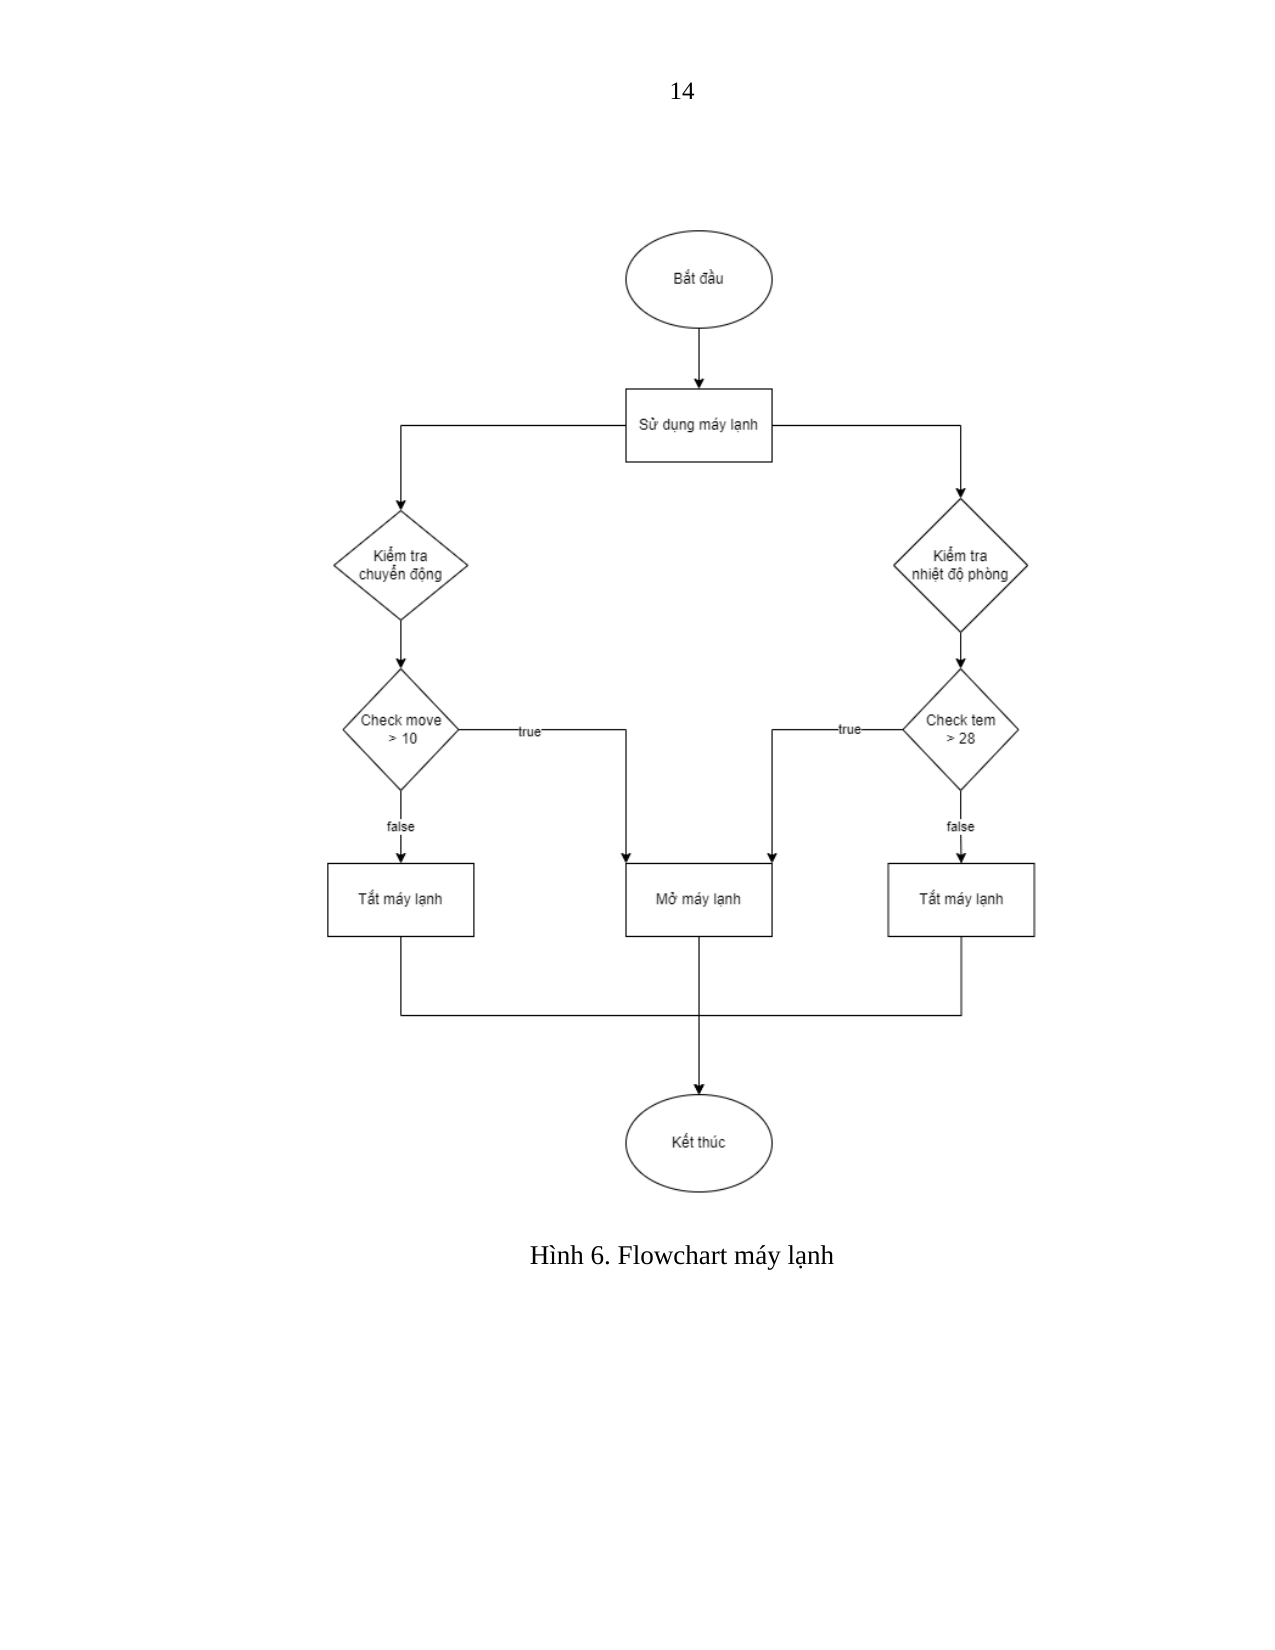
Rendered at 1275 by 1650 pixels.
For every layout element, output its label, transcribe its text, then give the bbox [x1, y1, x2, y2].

picture [303, 206, 1060, 1217]
text Hình 6. Flowchart máy lạnh [207, 1239, 1157, 1271]
